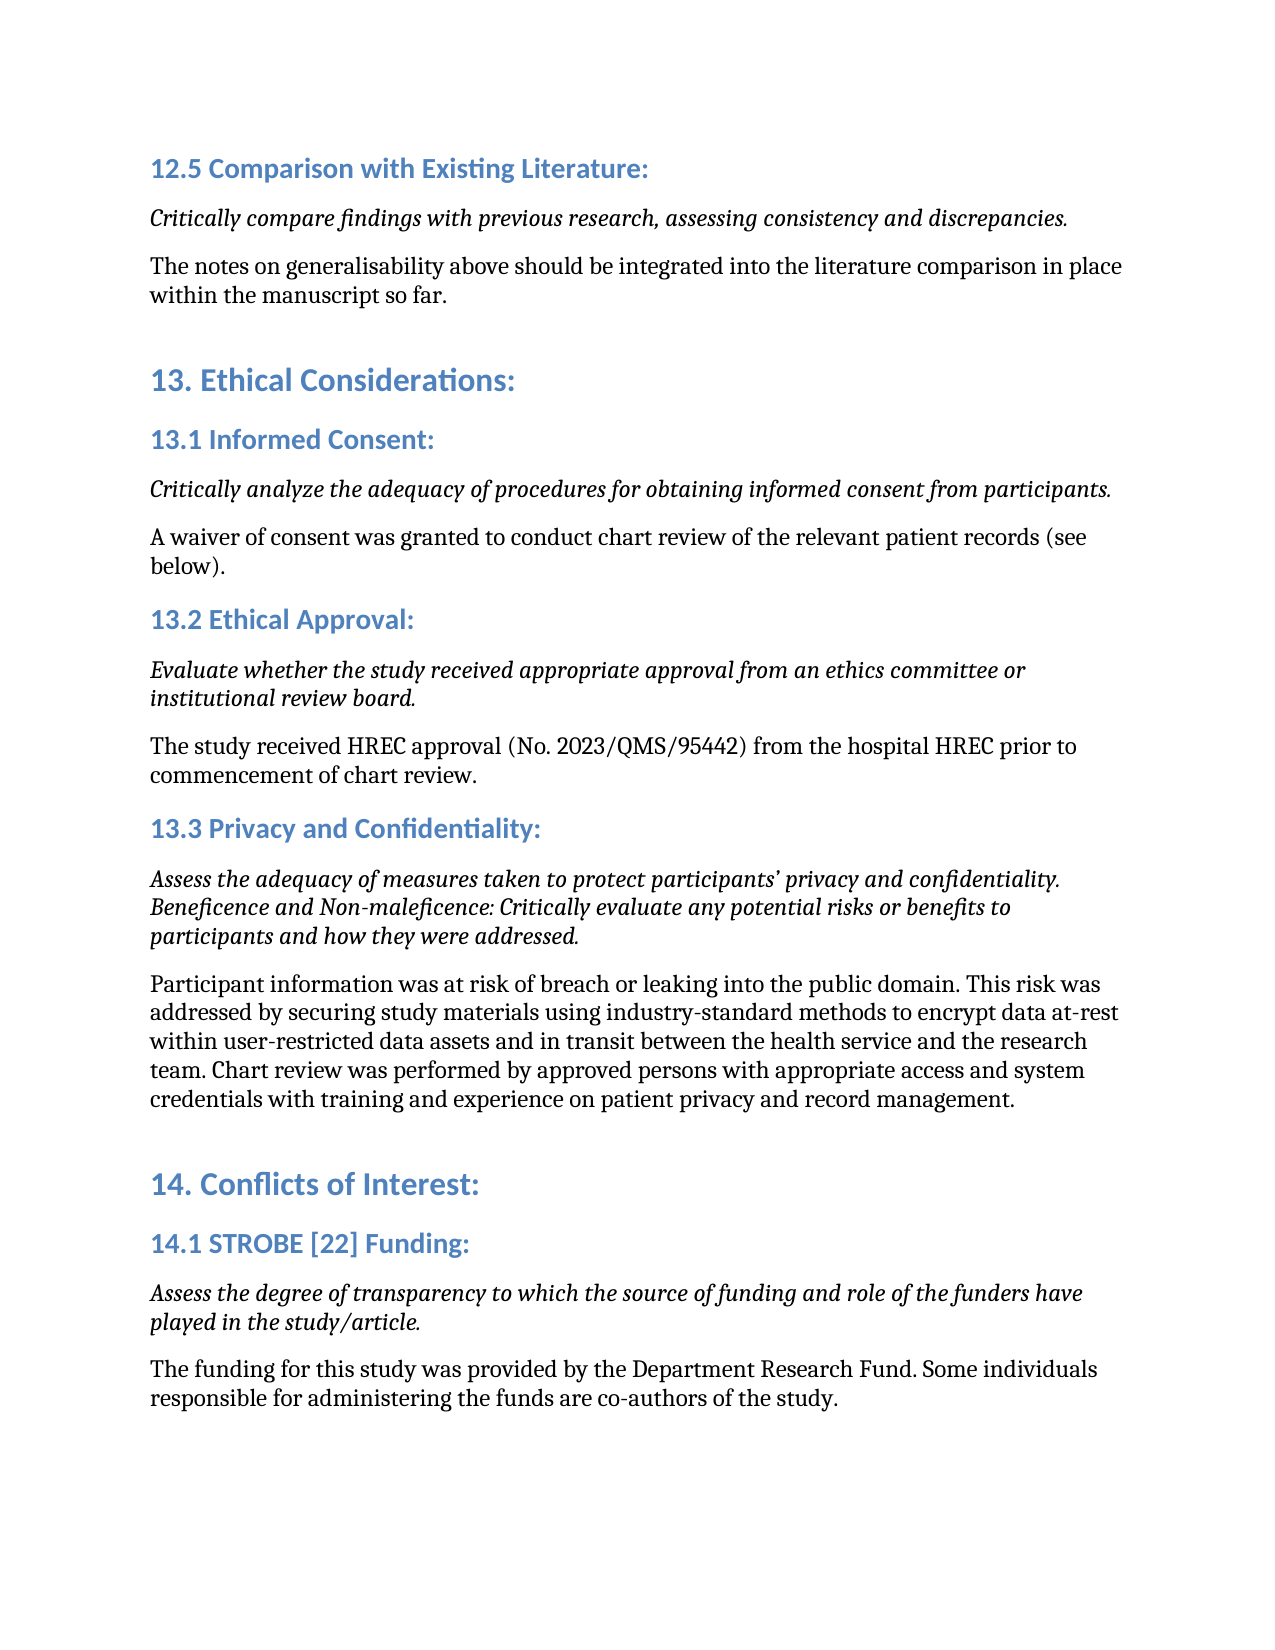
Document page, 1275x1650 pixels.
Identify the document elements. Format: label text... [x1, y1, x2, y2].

text Critically compare findings with previous research, assessing consistency and discrepancies. [150, 204, 1125, 233]
text The study received HREC approval (No. 2023/QMS/95442) from the hospital HREC prior to commencement of chart review. [150, 732, 1125, 789]
text Participant information was at risk of breach or leaking into the public domain. This risk was addressed by securing study materials using industry-standard methods to encrypt data at-rest within user-restricted data assets and in transit between the health service and the research team. Chart review was performed by approved persons with appropriate access and system credentials with training and experience on patient privacy and record management. [150, 969, 1125, 1113]
text Assess the degree of transparency to which the source of funding and role of the funders have played in the study/article. [150, 1279, 1125, 1337]
subtitle 12.5 Comparison with Existing Literature: [150, 150, 1125, 186]
text Critically analyze the adequacy of procedures for obtaining informed consent from participants. [150, 475, 1125, 504]
subtitle 13.1 Informed Consent: [150, 421, 1125, 457]
subtitle 13. Ethical Considerations: [150, 359, 1125, 400]
subtitle 14.1 STROBE [22] Funding: [150, 1225, 1125, 1260]
subtitle 13.3 Privacy and Confidentiality: [150, 810, 1125, 846]
subtitle 14. Conflicts of Interest: [150, 1163, 1125, 1204]
text The funding for this study was provided by the Department Research Fund. Some individuals responsible for administering the funds are co-authors of the study. [150, 1355, 1125, 1413]
text Evaluate whether the study received appropriate approval from an ethics committee or institutional review board. [150, 656, 1125, 713]
text The notes on generalisability above should be integrated into the literature comparison in place within the manuscript so far. [150, 252, 1125, 309]
text Assess the adequacy of measures taken to protect participants’ privacy and confidentiality. Beneficence and Non-maleficence: Critically evaluate any potential risks or benefits to participants and how they were addressed. [150, 864, 1125, 951]
text A waiver of consent was granted to conduct chart review of the relevant patient records (see below). [150, 523, 1125, 580]
subtitle 13.2 Ethical Approval: [150, 601, 1125, 637]
